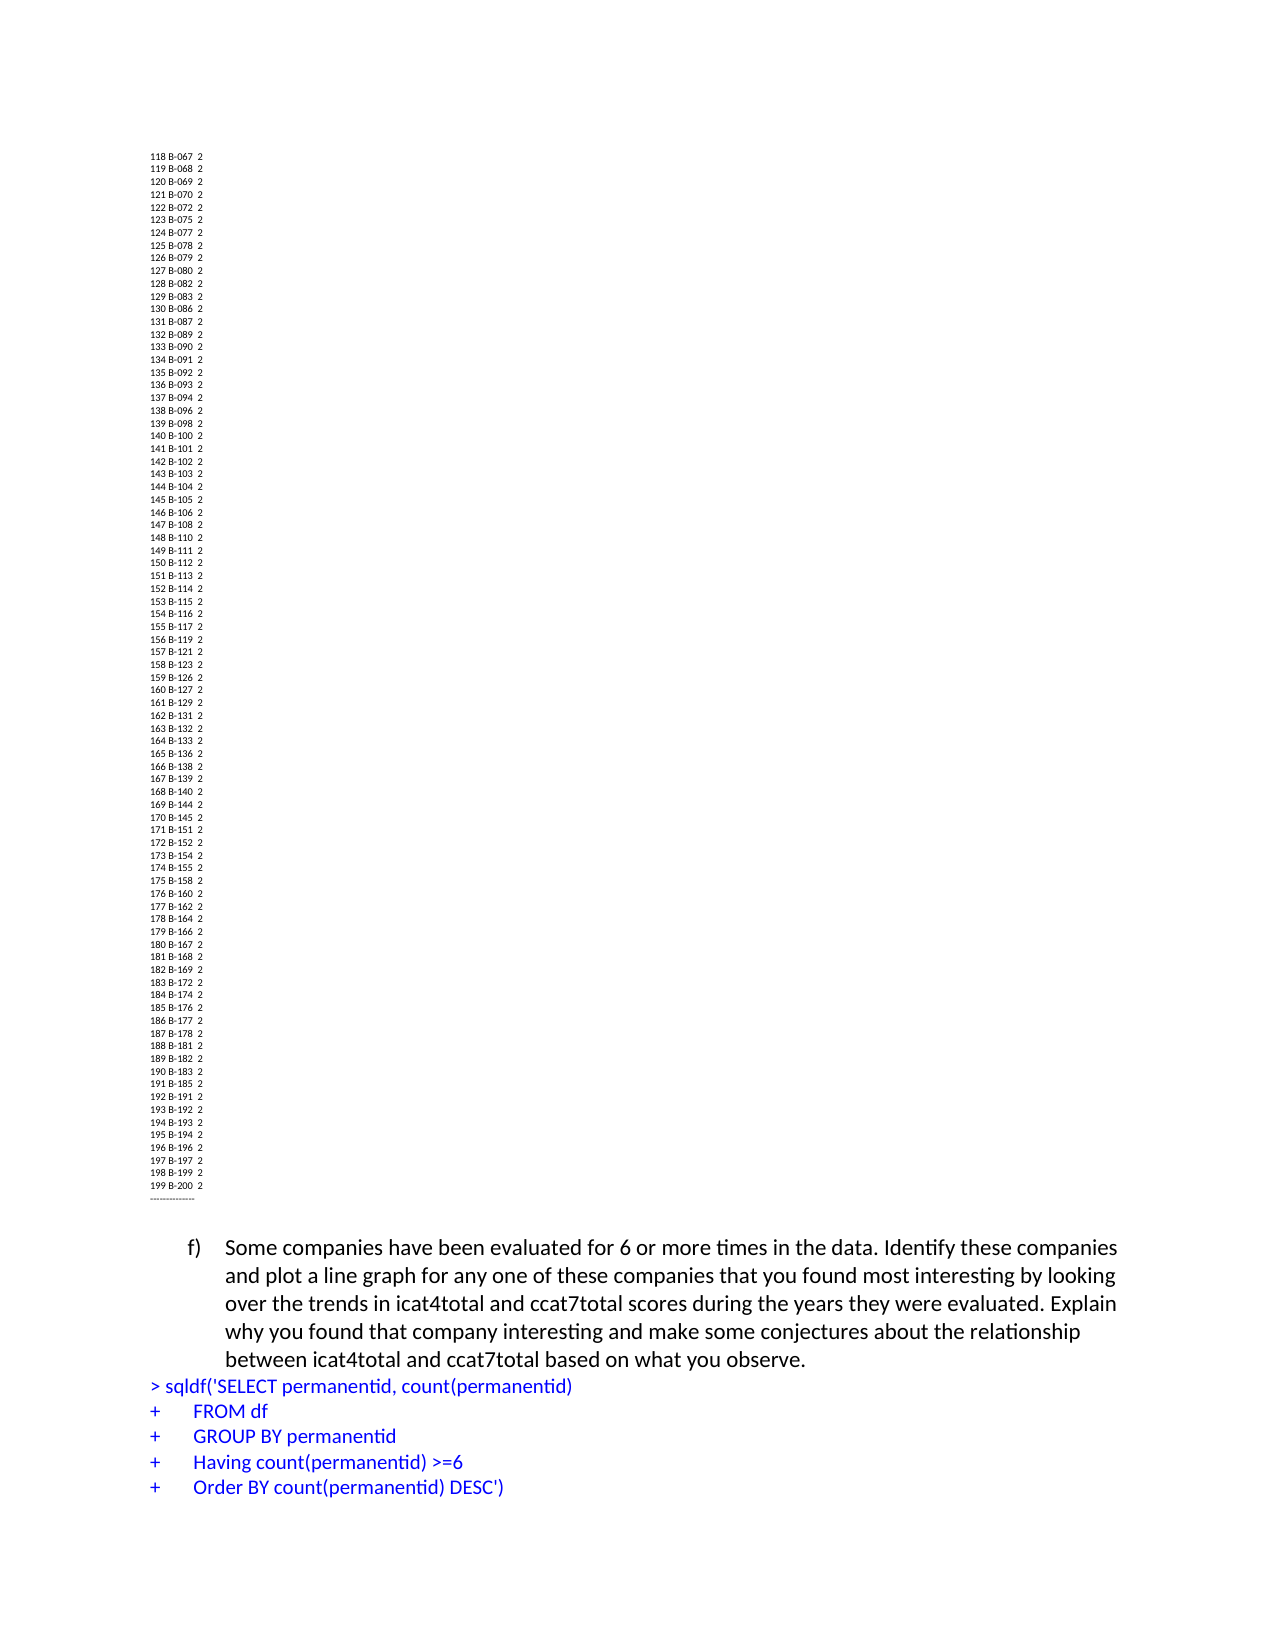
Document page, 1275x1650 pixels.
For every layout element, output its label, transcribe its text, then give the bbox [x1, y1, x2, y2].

text 166 B-138 2 [150, 760, 1125, 773]
text 125 B-078 2 [150, 239, 1125, 252]
text 130 B-086 2 [150, 302, 1125, 315]
text 164 B-133 2 [150, 734, 1125, 747]
text 179 B-166 2 [150, 925, 1125, 938]
text 137 B-094 2 [150, 391, 1125, 404]
text 183 B-172 2 [150, 976, 1125, 989]
text 155 B-117 2 [150, 620, 1125, 633]
text 169 B-144 2 [150, 798, 1125, 811]
text 178 B-164 2 [150, 912, 1125, 925]
text 182 B-169 2 [150, 963, 1125, 976]
list Some companies have been evaluated for 6 or more times in the data. Identify these companies and plot a line graph for any one of these companies that you found most interesting by looking over the trends in icat4total and ccat7total scores during the years they were evaluated. Explain why you found that company interesting and make some conjectures about the relationship between icat4total and ccat7total based on what you observe. [187, 1233, 1125, 1373]
text 121 B-070 2 [150, 188, 1125, 201]
text 165 B-136 2 [150, 747, 1125, 760]
text + GROUP BY permanentid [150, 1424, 1125, 1449]
text 128 B-082 2 [150, 277, 1125, 290]
text 195 B-194 2 [150, 1128, 1125, 1141]
text 148 B-110 2 [150, 531, 1125, 544]
text + Having count(permanentid) >=6 [150, 1449, 1125, 1474]
text 176 B-160 2 [150, 887, 1125, 900]
text 161 B-129 2 [150, 696, 1125, 709]
text 168 B-140 2 [150, 785, 1125, 798]
text 140 B-100 2 [150, 429, 1125, 442]
text 152 B-114 2 [150, 582, 1125, 595]
text 171 B-151 2 [150, 823, 1125, 836]
text 142 B-102 2 [150, 455, 1125, 468]
text 188 B-181 2 [150, 1039, 1125, 1052]
text 199 B-200 2 [150, 1179, 1125, 1192]
text 173 B-154 2 [150, 849, 1125, 862]
text 186 B-177 2 [150, 1014, 1125, 1027]
text 141 B-101 2 [150, 442, 1125, 455]
text 123 B-075 2 [150, 213, 1125, 226]
text 193 B-192 2 [150, 1103, 1125, 1116]
text 159 B-126 2 [150, 671, 1125, 684]
text 162 B-131 2 [150, 709, 1125, 722]
text 175 B-158 2 [150, 874, 1125, 887]
text 185 B-176 2 [150, 1001, 1125, 1014]
text 196 B-196 2 [150, 1141, 1125, 1154]
text 158 B-123 2 [150, 658, 1125, 671]
text 124 B-077 2 [150, 226, 1125, 239]
text 151 B-113 2 [150, 569, 1125, 582]
text 190 B-183 2 [150, 1065, 1125, 1078]
text 145 B-105 2 [150, 493, 1125, 506]
text 127 B-080 2 [150, 264, 1125, 277]
text 147 B-108 2 [150, 518, 1125, 531]
text 134 B-091 2 [150, 353, 1125, 366]
text 172 B-152 2 [150, 836, 1125, 849]
text > sqldf('SELECT permanentid, count(permanentid) [150, 1373, 1125, 1398]
text 180 B-167 2 [150, 938, 1125, 951]
text -------------- [150, 1192, 1125, 1205]
text 197 B-197 2 [150, 1154, 1125, 1167]
text 189 B-182 2 [150, 1052, 1125, 1065]
text 120 B-069 2 [150, 175, 1125, 188]
text 135 B-092 2 [150, 366, 1125, 379]
text 138 B-096 2 [150, 404, 1125, 417]
text 131 B-087 2 [150, 315, 1125, 328]
text 132 B-089 2 [150, 328, 1125, 341]
text 154 B-116 2 [150, 607, 1125, 620]
text 118 B-067 2 [150, 150, 1125, 163]
text + Order BY count(permanentid) DESC') [150, 1474, 1125, 1500]
text 156 B-119 2 [150, 633, 1125, 646]
text 149 B-111 2 [150, 544, 1125, 557]
text 144 B-104 2 [150, 480, 1125, 493]
text 192 B-191 2 [150, 1090, 1125, 1103]
text + FROM df [150, 1398, 1125, 1424]
